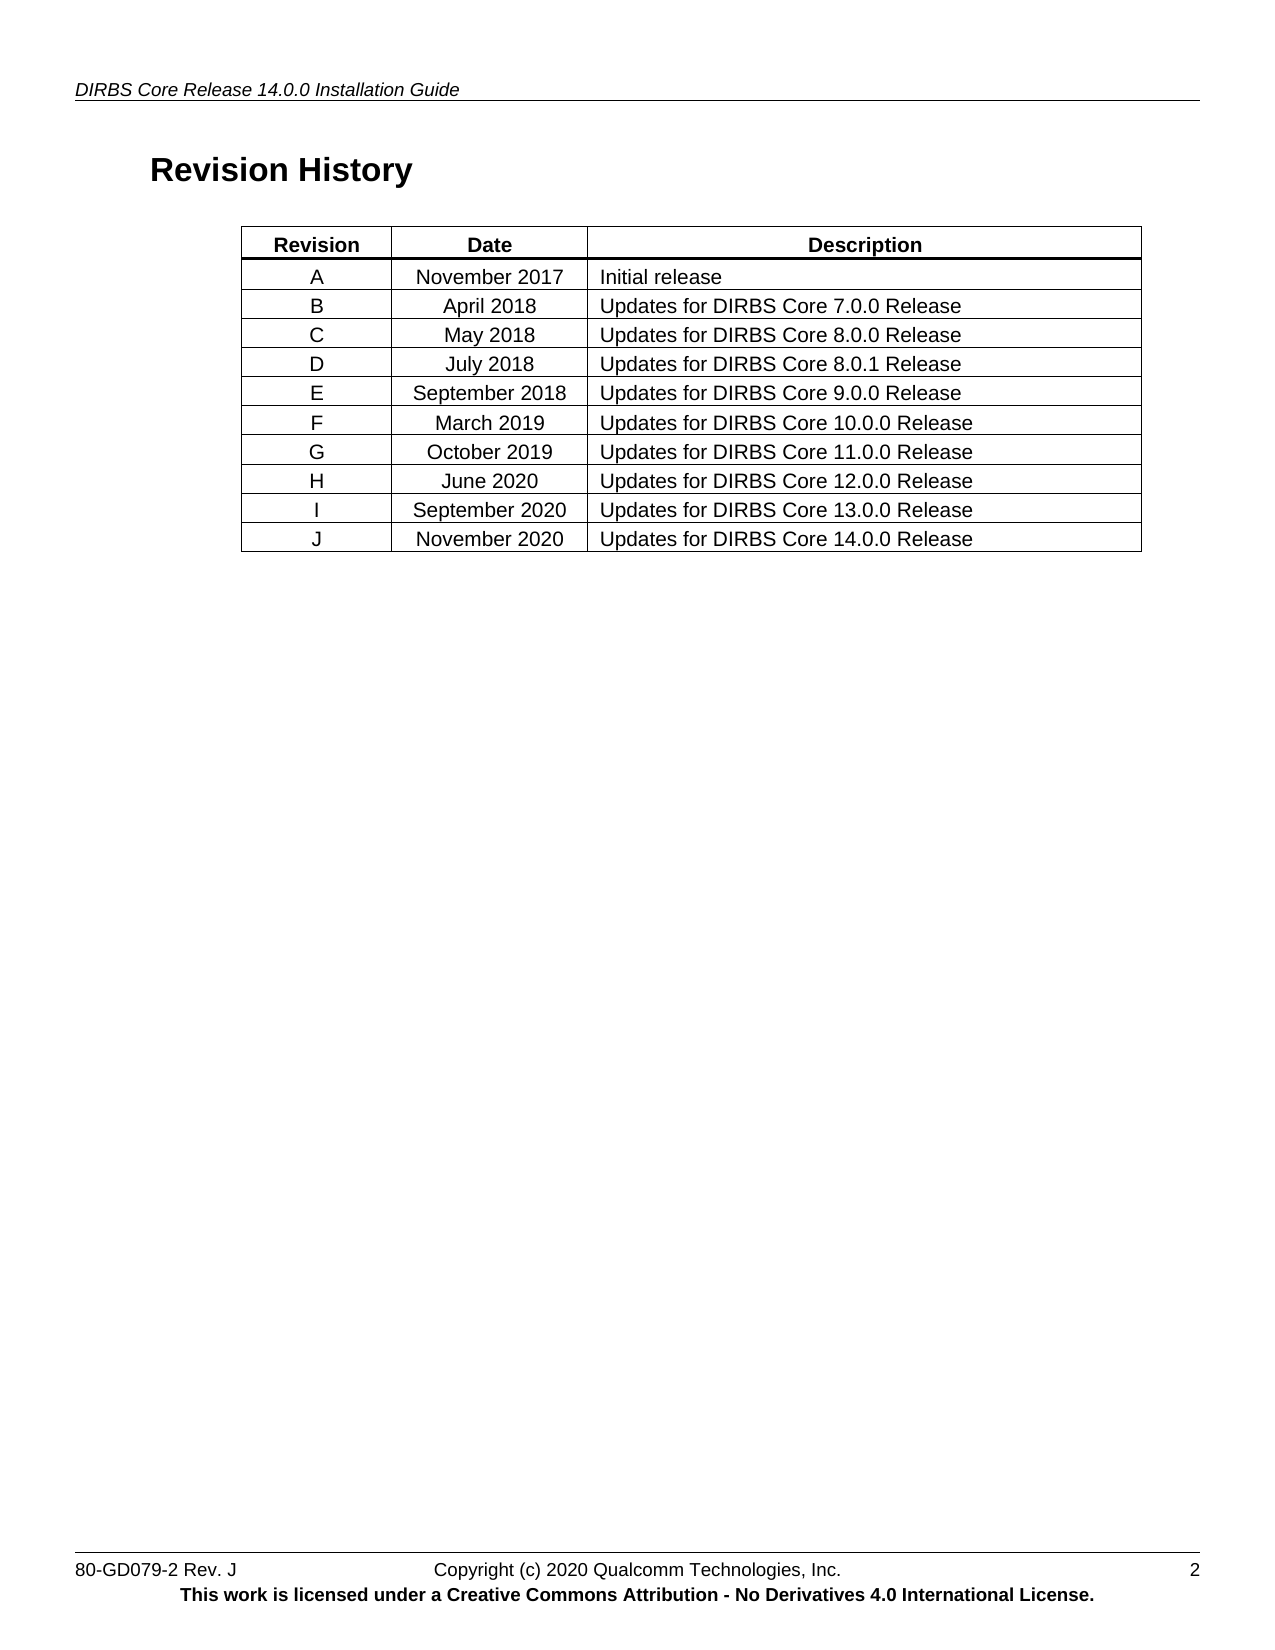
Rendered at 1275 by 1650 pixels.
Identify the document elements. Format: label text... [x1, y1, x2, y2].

table_cell Updates for DIRBS Core 12.0.0 Release [588, 465, 1141, 493]
table_cell Updates for DIRBS Core 11.0.0 Release [588, 435, 1141, 463]
table_cell October 2019 [392, 435, 587, 463]
table_cell E [242, 377, 391, 405]
table_cell September 2018 [392, 377, 587, 405]
table_cell Updates for DIRBS Core 8.0.1 Release [588, 348, 1141, 376]
table_cell Updates for DIRBS Core 13.0.0 Release [588, 494, 1141, 522]
table_cell J [242, 523, 391, 551]
table_cell July 2018 [392, 348, 587, 376]
table_cell November 2017 [392, 260, 587, 288]
table_cell Updates for DIRBS Core 14.0.0 Release [588, 523, 1141, 551]
table_cell Updates for DIRBS Core 7.0.0 Release [588, 290, 1141, 318]
table_cell B [242, 290, 391, 318]
table_cell H [242, 465, 391, 493]
table_cell May 2018 [392, 319, 587, 347]
table_cell G [242, 435, 391, 463]
table_cell I [242, 494, 391, 522]
table_cell Updates for DIRBS Core 9.0.0 Release [588, 377, 1141, 405]
table_cell April 2018 [392, 290, 587, 318]
table_cell Updates for DIRBS Core 10.0.0 Release [588, 406, 1141, 434]
table_cell Updates for DIRBS Core 8.0.0 Release [588, 319, 1141, 347]
table_cell A [242, 260, 391, 288]
table_cell November 2020 [392, 523, 587, 551]
table_cell D [242, 348, 391, 376]
table_cell March 2019 [392, 406, 587, 434]
table_cell C [242, 319, 391, 347]
table_cell F [242, 406, 391, 434]
table_cell September 2020 [392, 494, 587, 522]
table_header Date [392, 227, 587, 257]
table_header Description [588, 227, 1141, 257]
table_cell June 2020 [392, 465, 587, 493]
text Revision History [150, 150, 1125, 188]
table_header Revision [242, 227, 391, 257]
table_cell Initial release [588, 260, 1141, 288]
